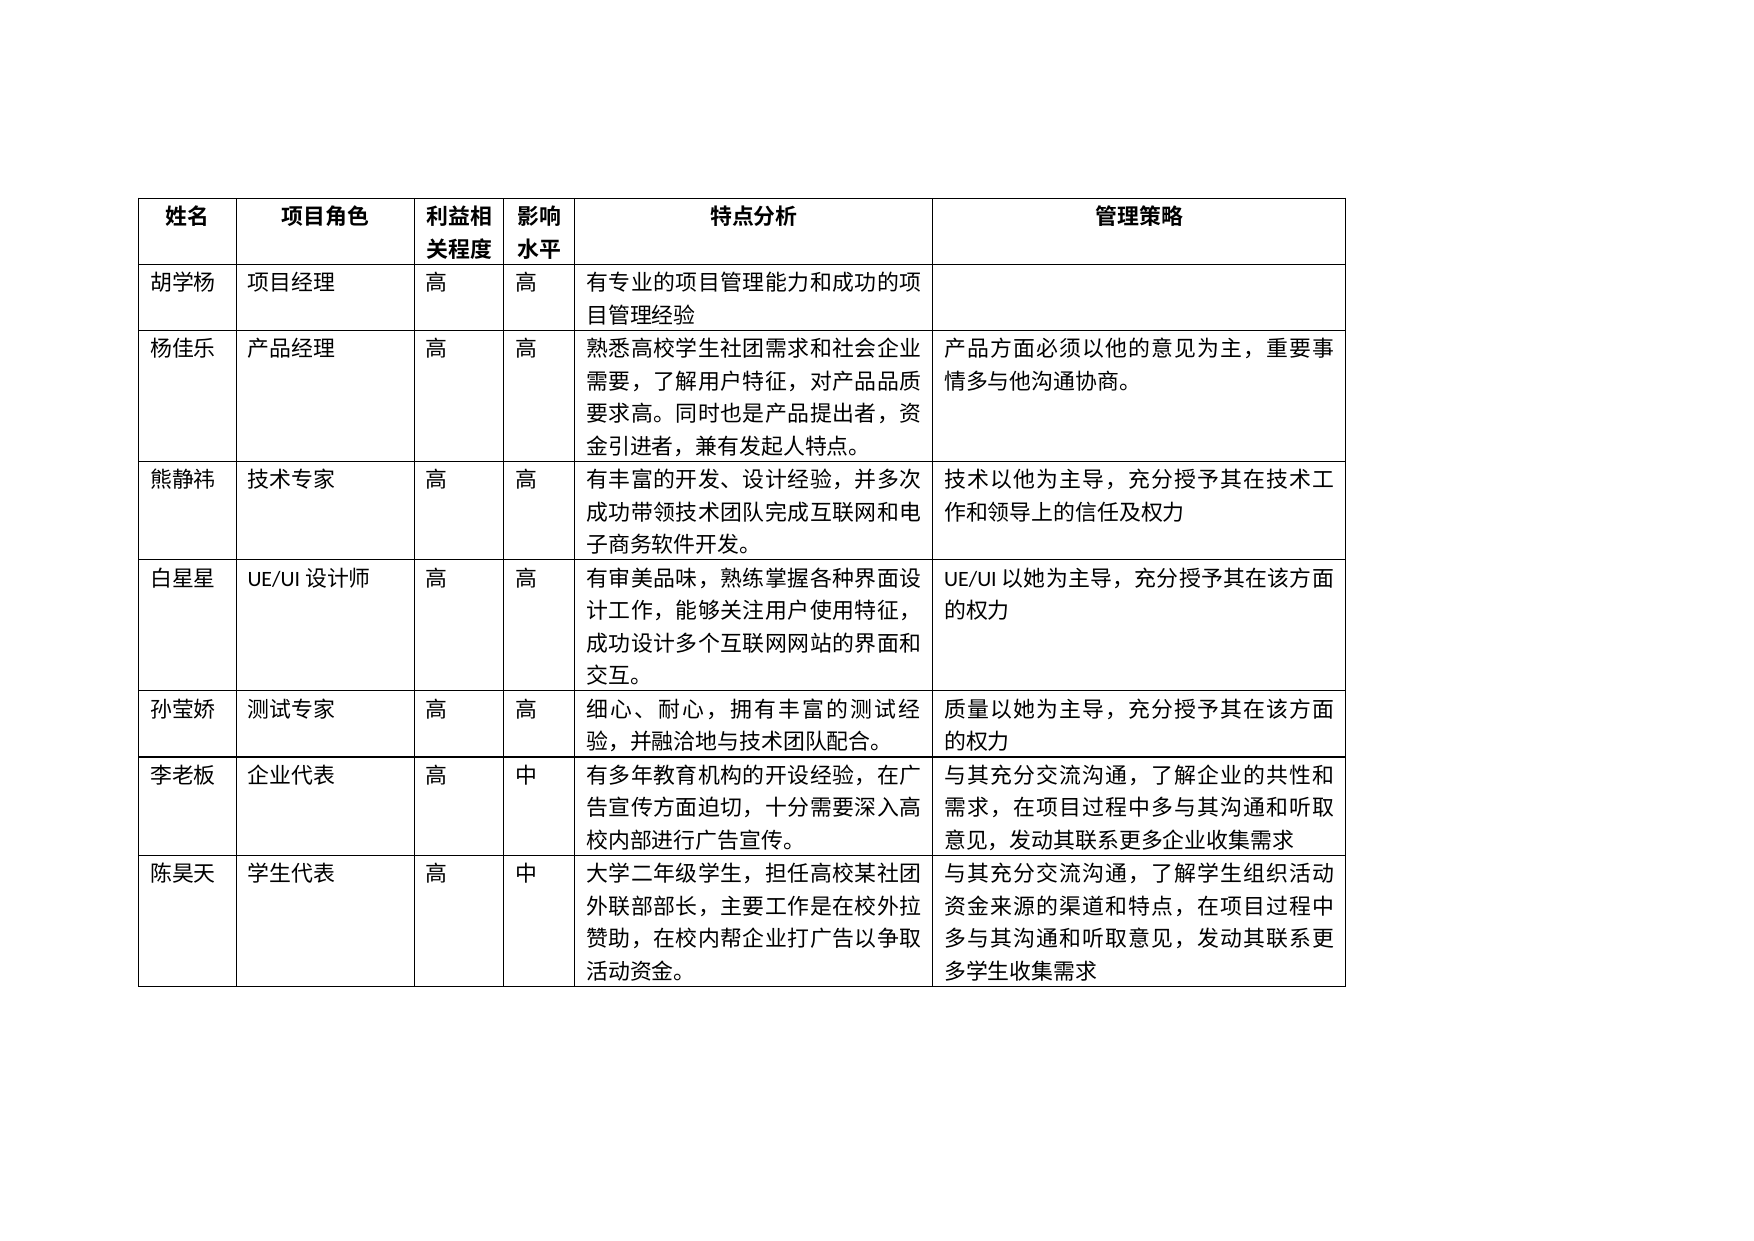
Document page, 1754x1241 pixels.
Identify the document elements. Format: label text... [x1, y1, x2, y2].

table_cell 学生代表 [237, 856, 414, 986]
table_cell 高 [415, 331, 503, 461]
table_header 姓名 [139, 199, 236, 264]
table_cell 企业代表 [237, 758, 414, 855]
table_header 管理策略 [933, 199, 1345, 264]
table_cell 高 [415, 265, 503, 330]
table_cell 孙莹娇 [139, 691, 236, 756]
table_cell 产品方面必须以他的意见为主，重要事情多与他沟通协商。 [933, 331, 1345, 461]
table_cell 熊静祎 [139, 462, 236, 559]
table_header 利益相关程度 [415, 199, 503, 264]
table_cell 胡学杨 [139, 265, 236, 330]
table_cell 高 [415, 856, 503, 986]
table_cell 大学二年级学生，担任高校某社团外联部部长，主要工作是在校外拉赞助，在校内帮企业打广告以争取活动资金。 [575, 856, 932, 986]
table_header 影响水平 [504, 199, 574, 264]
table_cell 熟悉高校学生社团需求和社会企业需要，了解用户特征，对产品品质要求高。同时也是产品提出者，资金引进者，兼有发起人特点。 [575, 331, 932, 461]
table_cell 质量以她为主导，充分授予其在该方面的权力 [933, 691, 1345, 756]
table_cell 中 [504, 758, 574, 855]
table_cell 高 [415, 560, 503, 690]
table_cell 白星星 [139, 560, 236, 690]
table_cell 与其充分交流沟通，了解企业的共性和需求，在项目过程中多与其沟通和听取意见，发动其联系更多企业收集需求 [933, 758, 1345, 855]
table_cell 高 [504, 331, 574, 461]
table_cell 高 [504, 462, 574, 559]
table_header 特点分析 [575, 199, 932, 264]
table_cell 与其充分交流沟通，了解学生组织活动资金来源的渠道和特点，在项目过程中多与其沟通和听取意见，发动其联系更多学生收集需求 [933, 856, 1345, 986]
table_cell 高 [504, 691, 574, 756]
table_cell 有丰富的开发、设计经验，并多次成功带领技术团队完成互联网和电子商务软件开发。 [575, 462, 932, 559]
table_cell 高 [504, 265, 574, 330]
table_cell 有多年教育机构的开设经验，在广告宣传方面迫切，十分需要深入高校内部进行广告宣传。 [575, 758, 932, 855]
table_cell 杨佳乐 [139, 331, 236, 461]
table_cell 高 [415, 462, 503, 559]
table_cell UE/UI 设计师 [237, 560, 414, 690]
table_cell 项目经理 [237, 265, 414, 330]
table_cell 技术以他为主导，充分授予其在技术工作和领导上的信任及权力 [933, 462, 1345, 559]
table_cell 陈昊天 [139, 856, 236, 986]
table_cell 产品经理 [237, 331, 414, 461]
table_cell 高 [504, 560, 574, 690]
table_cell [933, 265, 1345, 330]
table_cell UE/UI以她为主导，充分授予其在该方面的权力 [933, 560, 1345, 690]
table_cell 高 [415, 758, 503, 855]
table_cell 细心、耐心，拥有丰富的测试经验，并融洽地与技术团队配合。 [575, 691, 932, 756]
table_cell 中 [504, 856, 574, 986]
table_cell 有审美品味，熟练掌握各种界面设计工作，能够关注用户使用特征，成功设计多个互联网网站的界面和交互。 [575, 560, 932, 690]
table_cell 技术专家 [237, 462, 414, 559]
table_cell 有专业的项目管理能力和成功的项目管理经验 [575, 265, 932, 330]
table_cell 高 [415, 691, 503, 756]
table_header 项目角色 [237, 199, 414, 264]
table_cell 李老板 [139, 758, 236, 855]
table_cell 测试专家 [237, 691, 414, 756]
